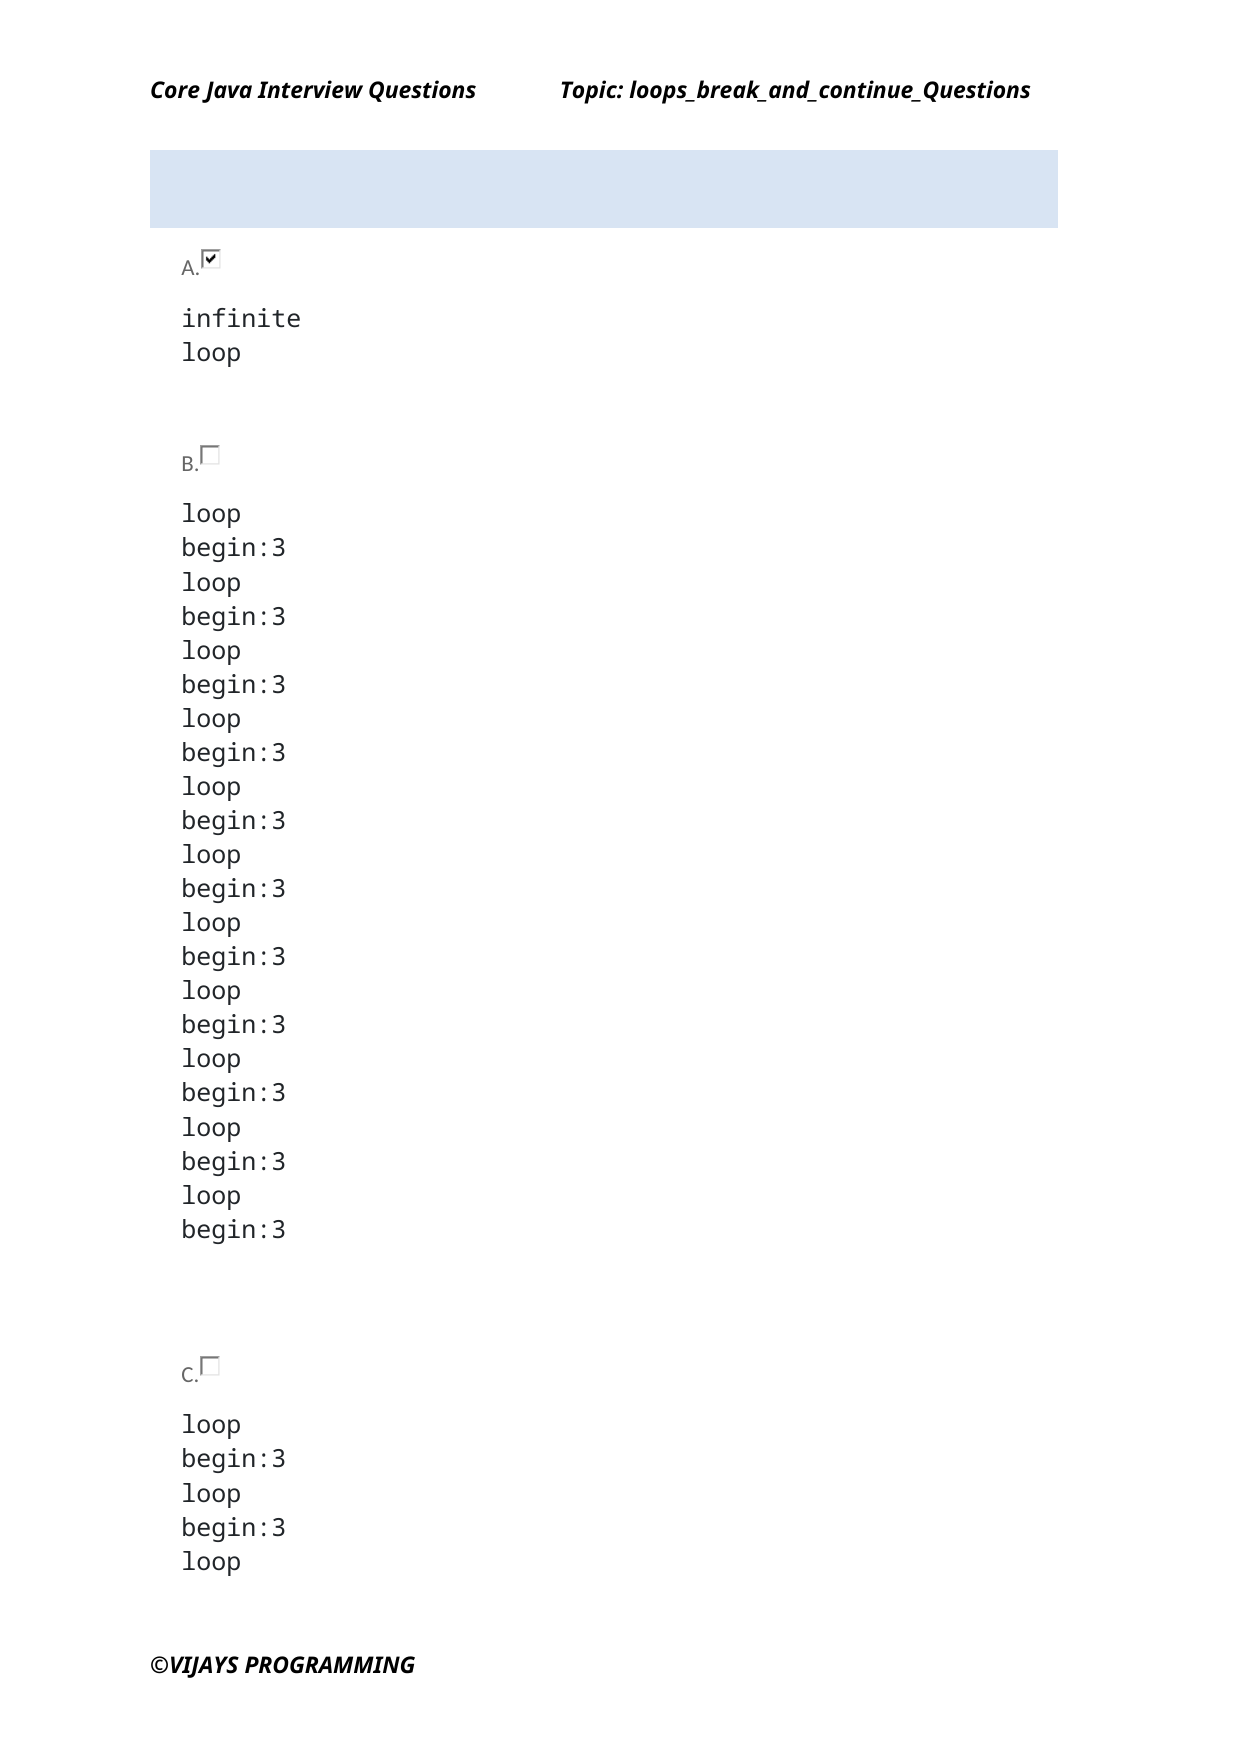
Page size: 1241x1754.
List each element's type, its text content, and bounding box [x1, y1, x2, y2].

table_cell [150, 228, 1090, 1593]
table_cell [216, 150, 1058, 228]
table_cell 60. [150, 150, 216, 228]
